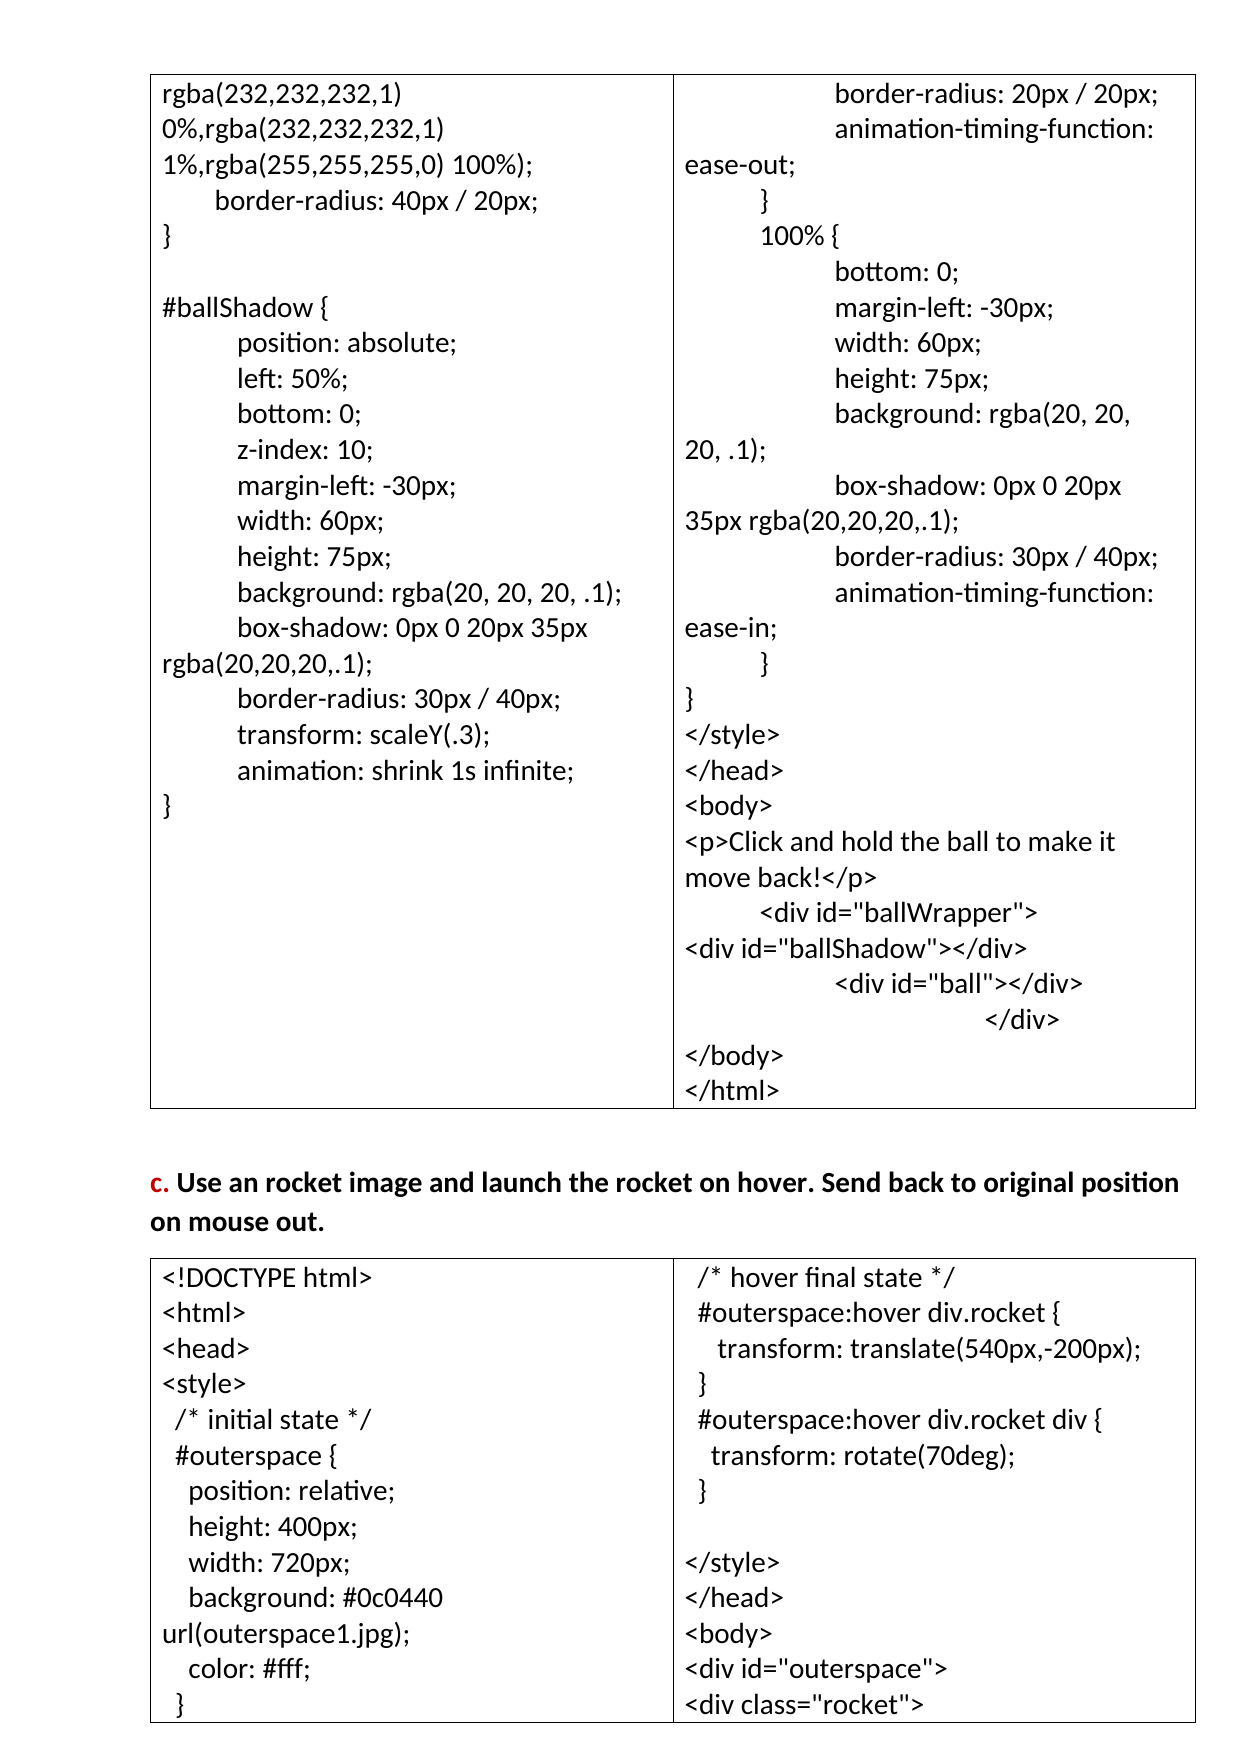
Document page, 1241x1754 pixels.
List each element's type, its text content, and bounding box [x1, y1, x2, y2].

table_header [674, 75, 1195, 1108]
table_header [151, 1259, 673, 1722]
text c. Use an rocket image and launch the rocket on hover. Send back to original position on mouse out. [150, 1164, 1196, 1238]
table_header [151, 75, 673, 1108]
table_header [674, 1259, 1195, 1722]
